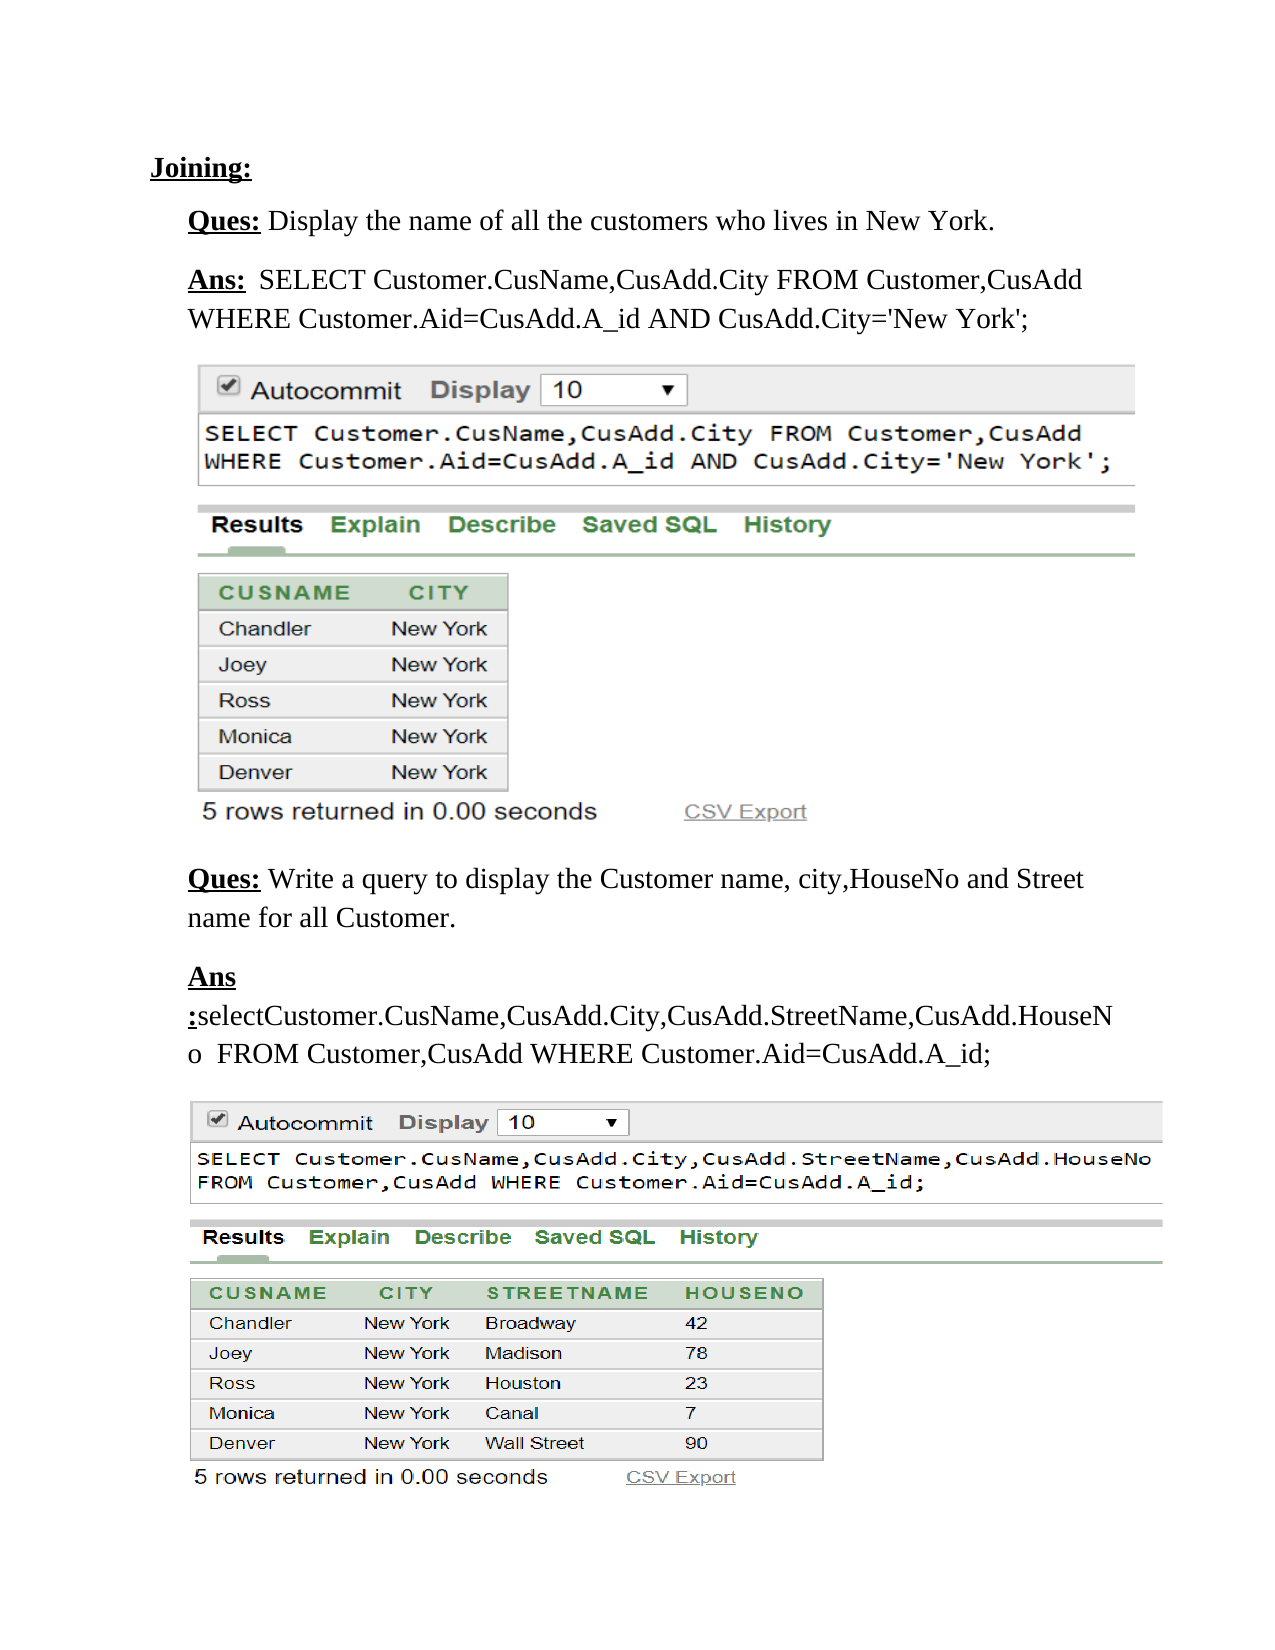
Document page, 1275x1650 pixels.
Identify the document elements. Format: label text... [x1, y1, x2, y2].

picture [187, 360, 1135, 837]
text Ques: Display the name of all the customers who lives in New York. [187, 203, 1125, 236]
text Ans:selectCustomer.CusName,CusAdd.City,CusAdd.StreetName,CusAdd.HouseNo FROM Customer,CusAdd WHERE Customer.Aid=CusAdd.A_id; [187, 959, 1125, 1070]
text Joining: [150, 150, 1125, 183]
text Ans: SELECT Customer.CusName,CusAdd.City FROM Customer,CusAdd WHERE Customer.Aid=CusAdd.A_id AND CusAdd.City='New York'; [187, 262, 1125, 334]
text Ques: Write a query to display the Customer name, city,HouseNo and Street name for all Customer. [187, 861, 1125, 933]
picture [187, 1095, 1163, 1499]
